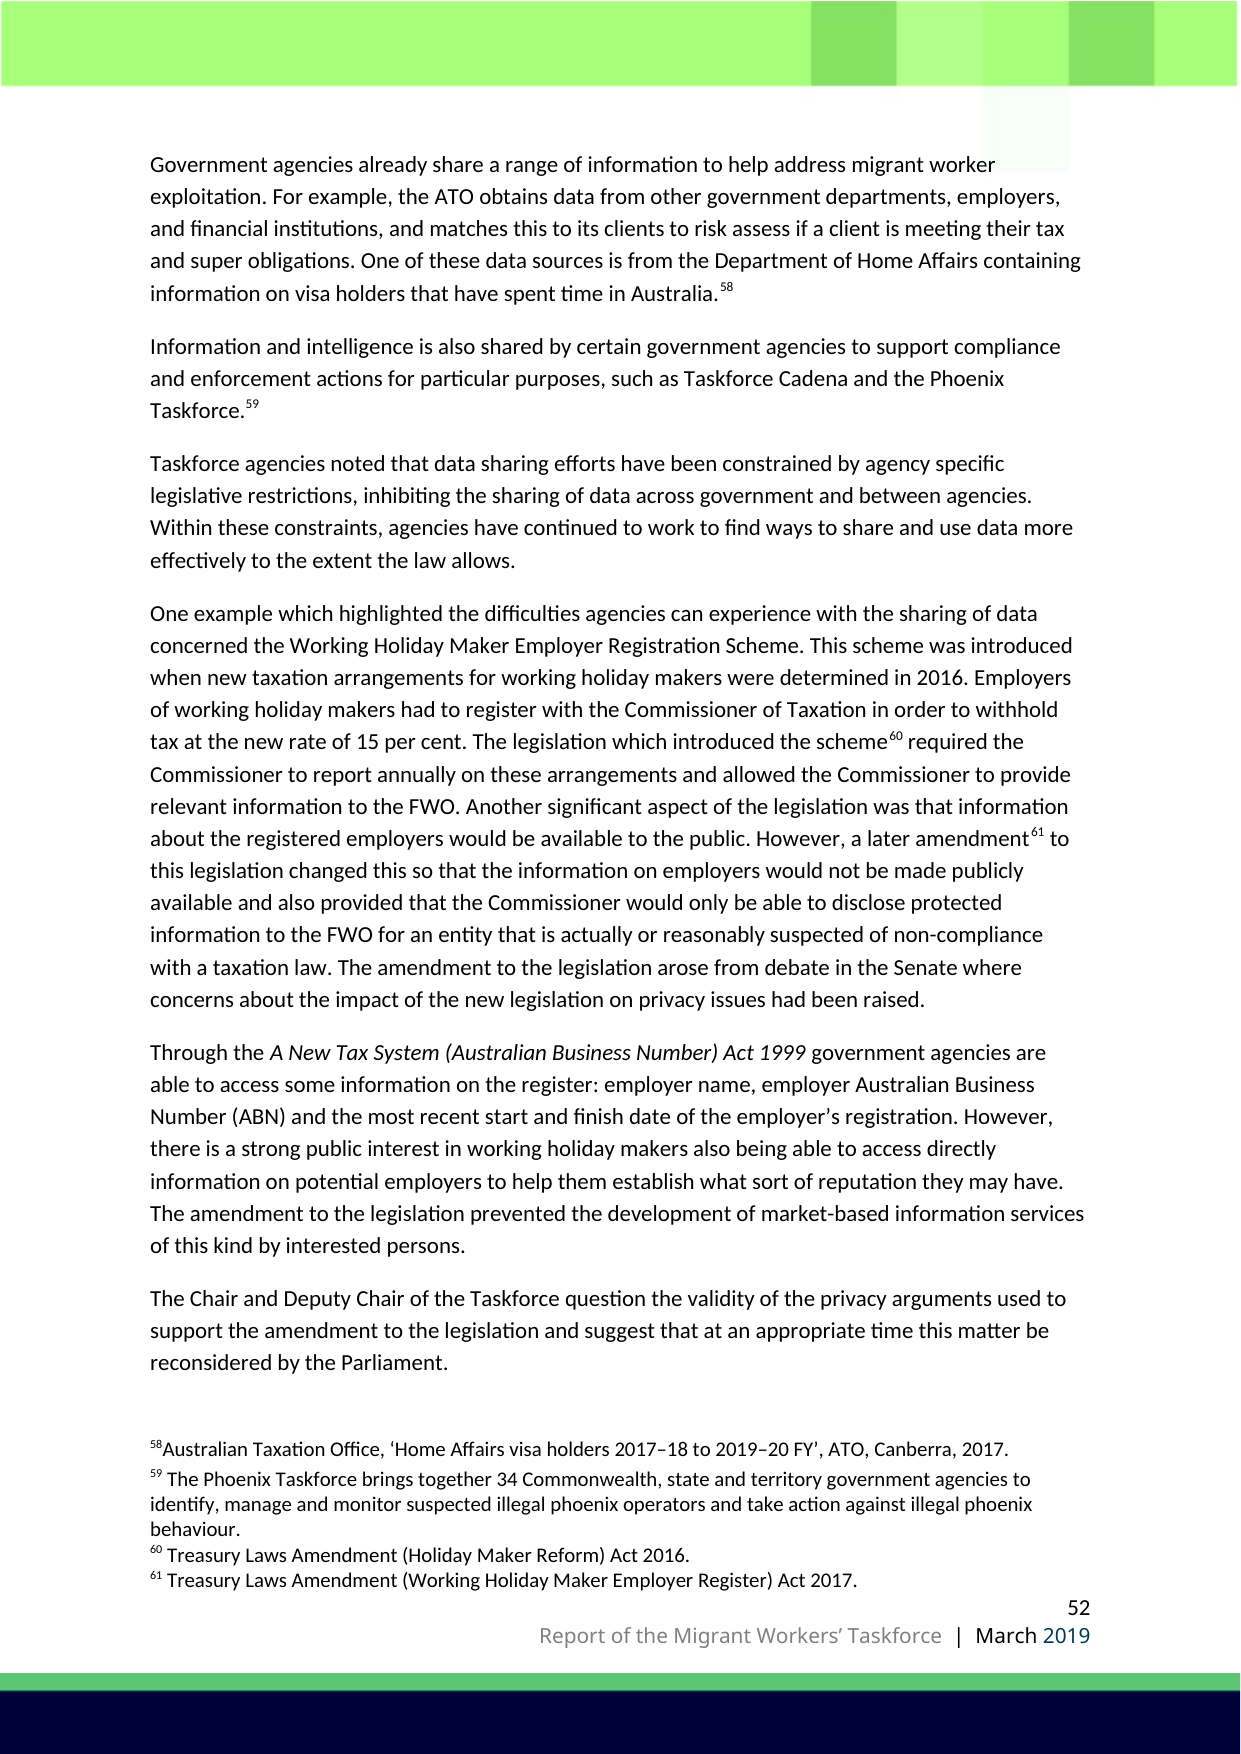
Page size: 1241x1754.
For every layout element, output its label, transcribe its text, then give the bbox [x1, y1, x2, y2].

picture [1, 1, 1238, 195]
text Through the A New Tax System (Australian Business Number) Act 1999 government agencies are able to access some information on the register: employer name, employer Australian Business Number (ABN) and the most recent start and finish date of the employer’s registration. However, there is a strong public interest in working holiday makers also being able to access directly information on potential employers to help them establish what sort of reputation they may have. The amendment to the legislation prevented the development of market-based information services of this kind by interested persons. [150, 1038, 1090, 1259]
picture [0, 1673, 1241, 1754]
text Government agencies already share a range of information to help address migrant worker exploitation. For example, the ATO obtains data from other government departments, employers, and financial institutions, and matches this to its clients to risk assess if a client is meeting their tax and super obligations. One of these data sources is from the Department of Home Affairs containing information on visa holders that have spent time in Australia. [150, 150, 1090, 307]
text The Chair and Deputy Chair of the Taskforce question the validity of the privacy arguments used to support the amendment to the legislation and suggest that at an appropriate time this matter be reconsidered by the Parliament. [150, 1284, 1090, 1377]
text Information and intelligence is also shared by certain government agencies to support compliance and enforcement actions for particular purposes, such as Taskforce Cadena and the Phoenix Taskforce. [150, 332, 1090, 424]
text Taskforce agencies noted that data sharing efforts have been constrained by agency specific legislative restrictions, inhibiting the sharing of data across government and between agencies. Within these constraints, agencies have continued to work to find ways to share and use data more effectively to the extent the law allows. [150, 449, 1090, 574]
text One example which highlighted the difficulties agencies can experience with the sharing of data concerned the Working Holiday Maker Employer Registration Scheme. This scheme was introduced when new taxation arrangements for working holiday makers were determined in 2016. Employers of working holiday makers had to register with the Commissioner of Taxation in order to withhold tax at the new rate of 15 per cent. The legislation which introduced the scheme required the Commissioner to report annually on these arrangements and allowed the Commissioner to provide relevant information to the FWO. Another significant aspect of the legislation was that information about the registered employers would be available to the public. However, a later amendment to this legislation changed this so that the information on employers would not be made publicly available and also provided that the Commissioner would only be able to disclose protected information to the FWO for an entity that is actually or reasonably suspected of non-compliance with a taxation law. The amendment to the legislation arose from debate in the Senate where concerns about the impact of the new legislation on privacy issues had been raised. [150, 599, 1090, 1013]
